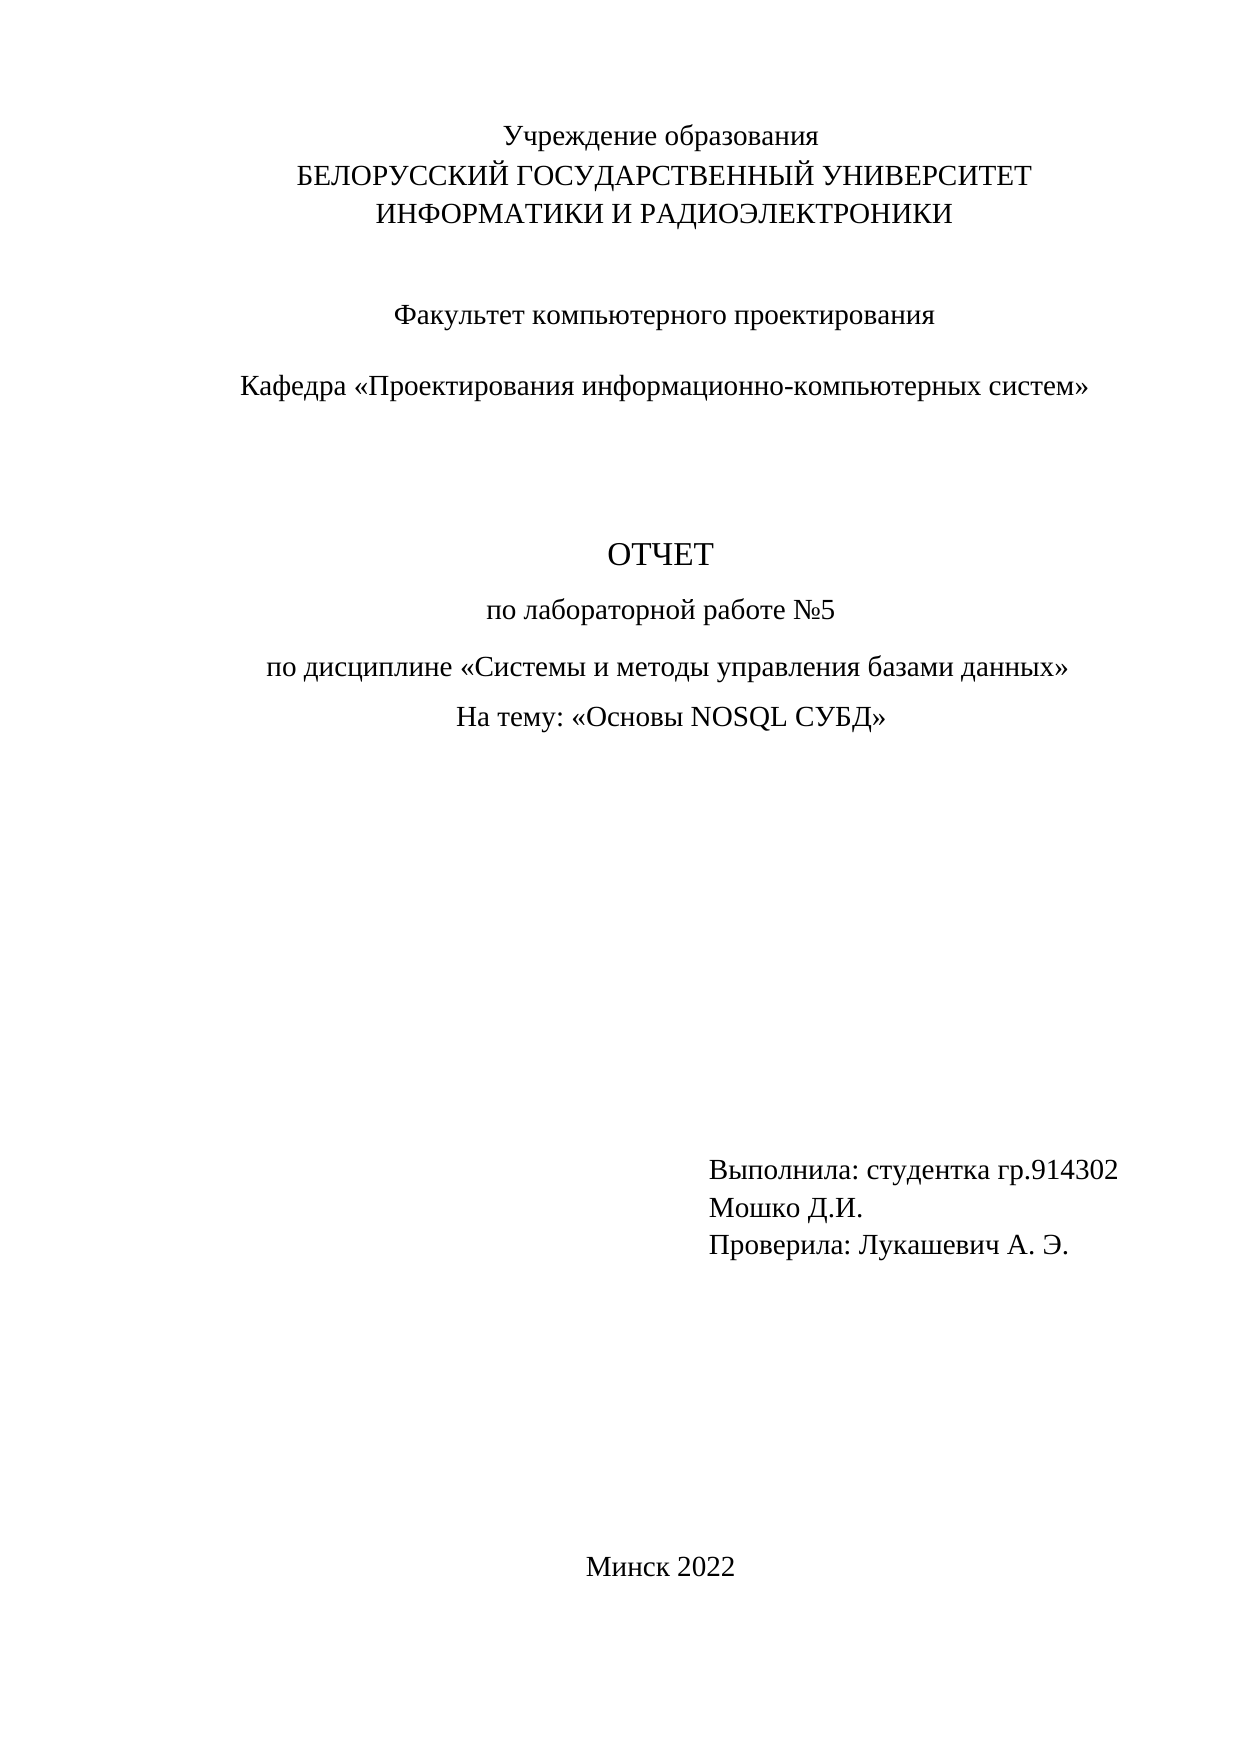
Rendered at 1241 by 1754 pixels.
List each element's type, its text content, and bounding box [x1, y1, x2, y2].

text ИНФОРМАТИКИ И РАДИОЭЛЕКТРОНИКИ [375, 197, 1145, 230]
text Кафедра «Проектирования информационно-компьютерных систем» [240, 368, 1145, 402]
text ОТЧЕТ [177, 534, 1144, 573]
text по дисциплине «Системы и методы управления базами данных» [190, 649, 1145, 682]
text Учреждение образования [177, 118, 1144, 152]
text Проверила: Лукашевич А. Э. [709, 1227, 1145, 1261]
text БЕЛОРУССКИЙ ГОСУДАРСТВЕННЫЙ УНИВЕРСИТЕТ [296, 158, 1145, 191]
text Мошко Д.И. [709, 1190, 1145, 1223]
text Минск 2022 [177, 1549, 1144, 1583]
text На тему: «Основы NOSQL СУБД» [197, 699, 1145, 733]
text по лабораторной работе №5 [177, 592, 1144, 626]
text Факультет компьютерного проектирования [394, 297, 1145, 331]
text Выполнила: студентка гр.914302 [709, 1119, 1145, 1185]
